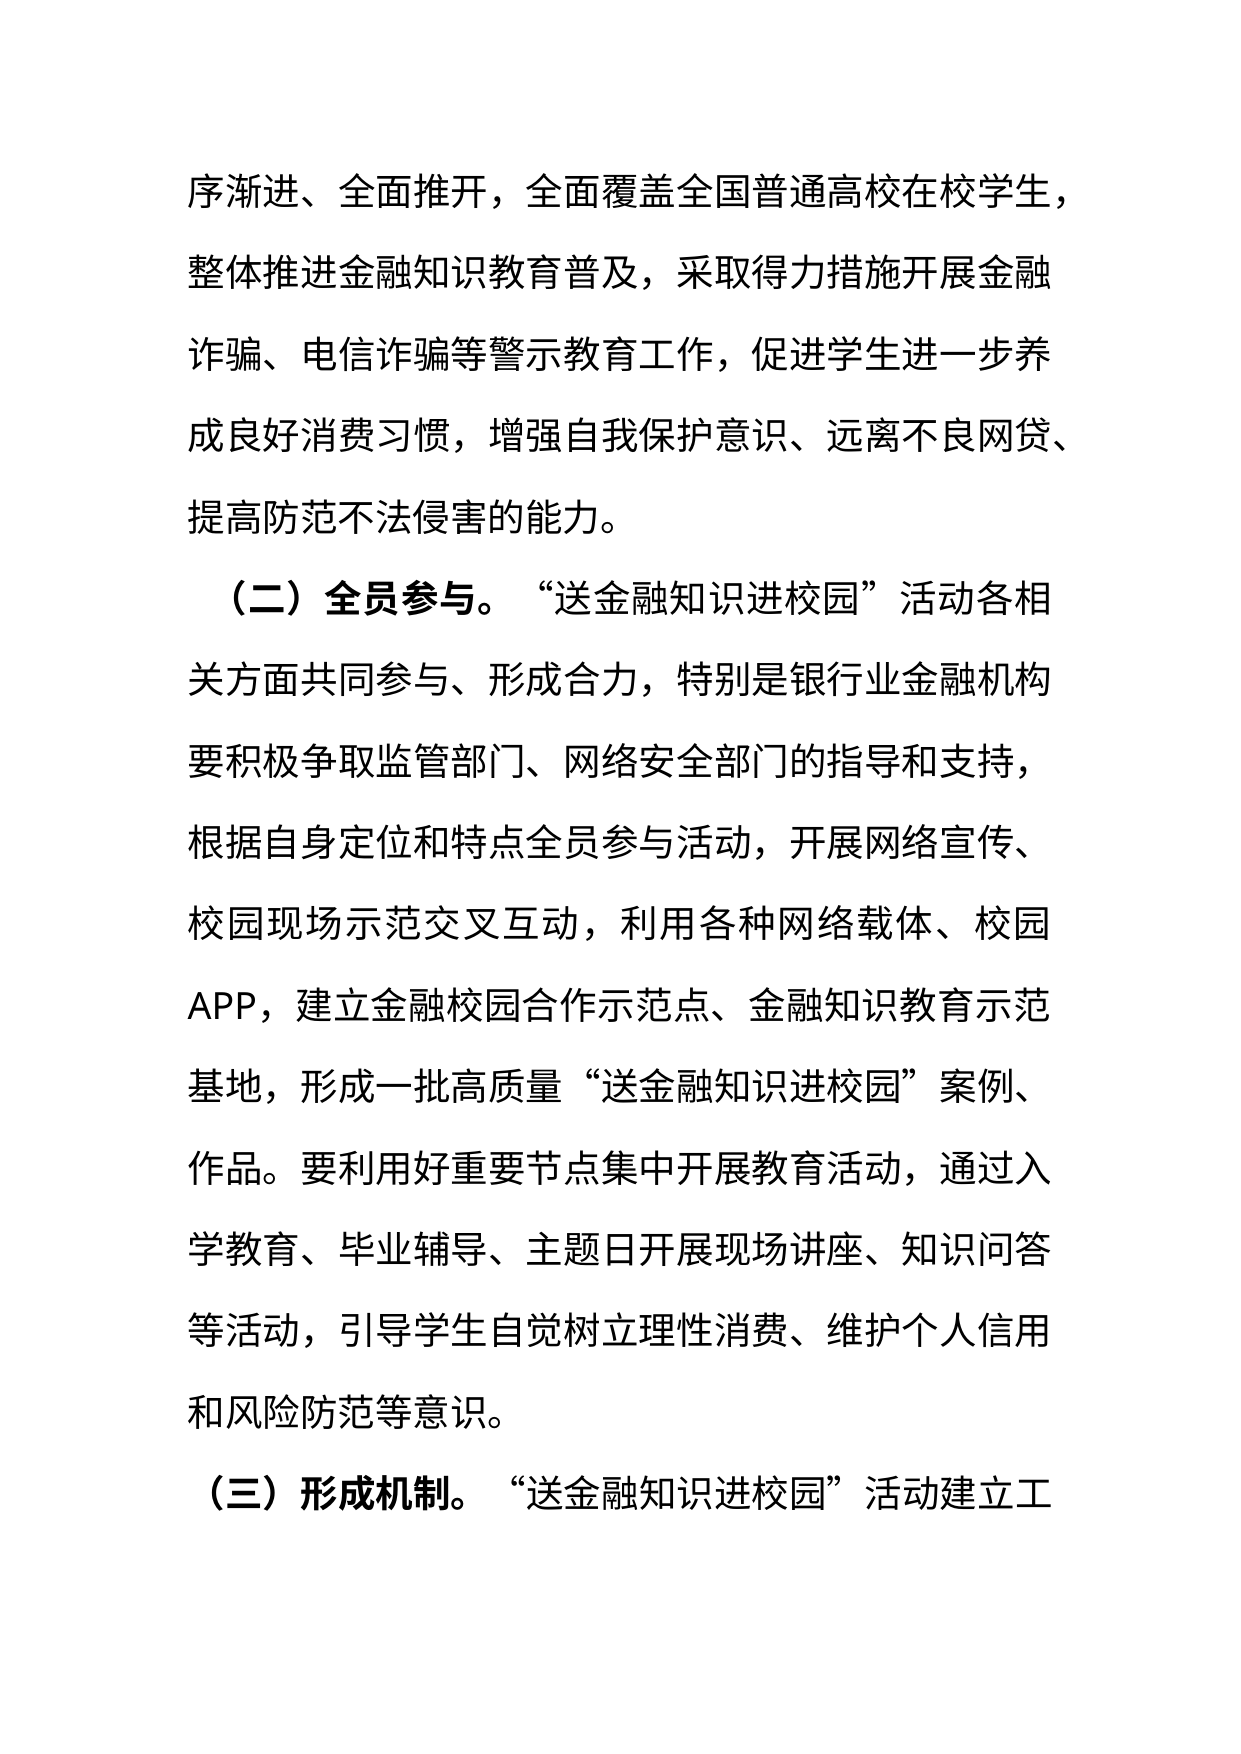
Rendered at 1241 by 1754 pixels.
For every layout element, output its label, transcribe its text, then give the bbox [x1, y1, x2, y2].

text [187, 162, 1053, 542]
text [187, 1464, 1053, 1518]
text （二）全员参与。“送金融知识进校园”活动各相关方面共同参与、形成合力，特别是银行业金融机构要积极争取监管部门、网络安全部门的指导和支持，根据自身定位和特点全员参与活动，开展网络宣传、校园现场示范交叉互动，利用各种网络载体、校园APP，建立金融校园合作示范点、金融知识教育示范基地，形成一批高质量“送金融知识进校园”案例、作品。要利用好重要节点集中开展教育活动，通过入学教育、毕业辅导、主题日开展现场讲座、知识问答等活动，引导学生自觉树立理性消费、维护个人信用和风险防范等意识。 [187, 569, 1053, 1437]
